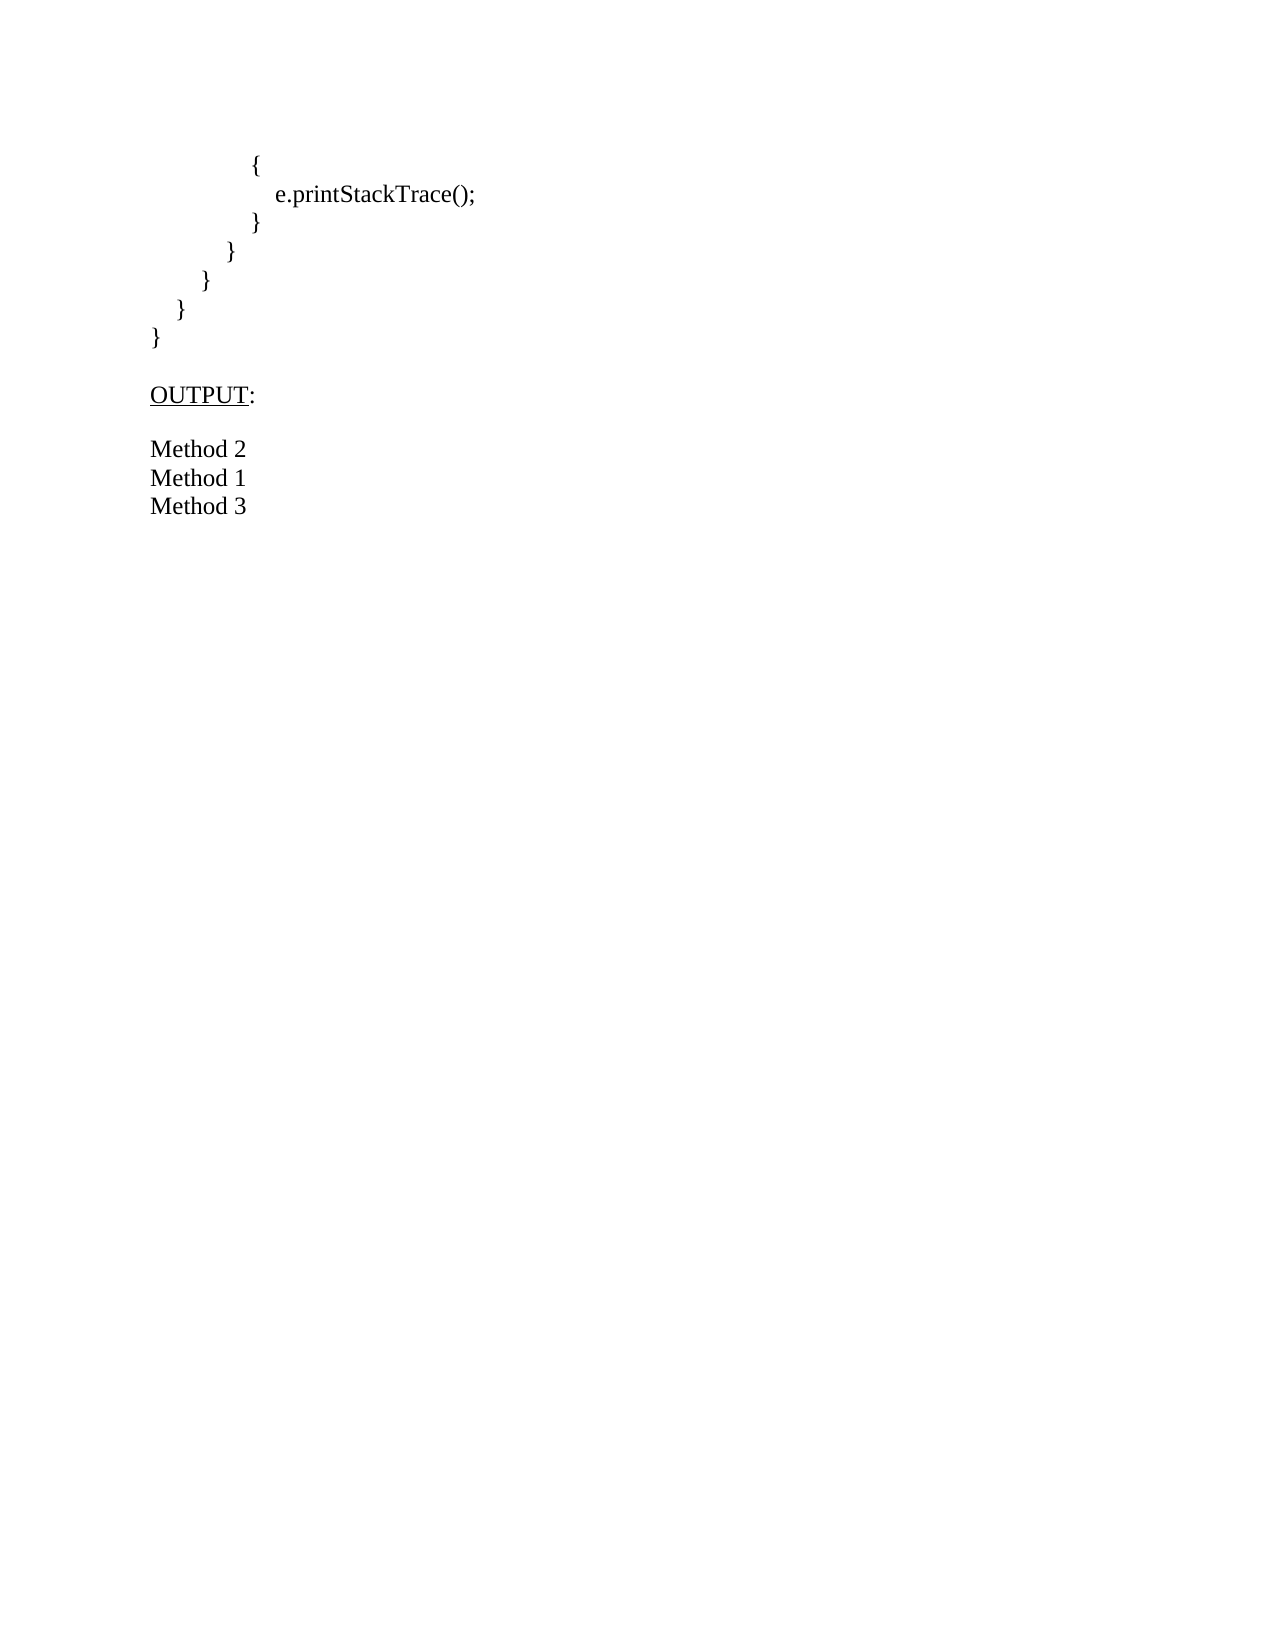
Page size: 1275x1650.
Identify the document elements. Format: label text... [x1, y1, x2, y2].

text } [150, 294, 1125, 322]
text } [150, 207, 1125, 236]
text e.printStackTrace(); [150, 179, 1125, 207]
text Method 2 [150, 434, 1125, 463]
text } [150, 322, 1125, 351]
text } [150, 265, 1125, 294]
text { [150, 150, 1125, 179]
text Method 3 [150, 491, 1125, 520]
text } [150, 236, 1125, 265]
text Method 1 [150, 463, 1125, 491]
text OUTPUT: [150, 380, 1125, 409]
